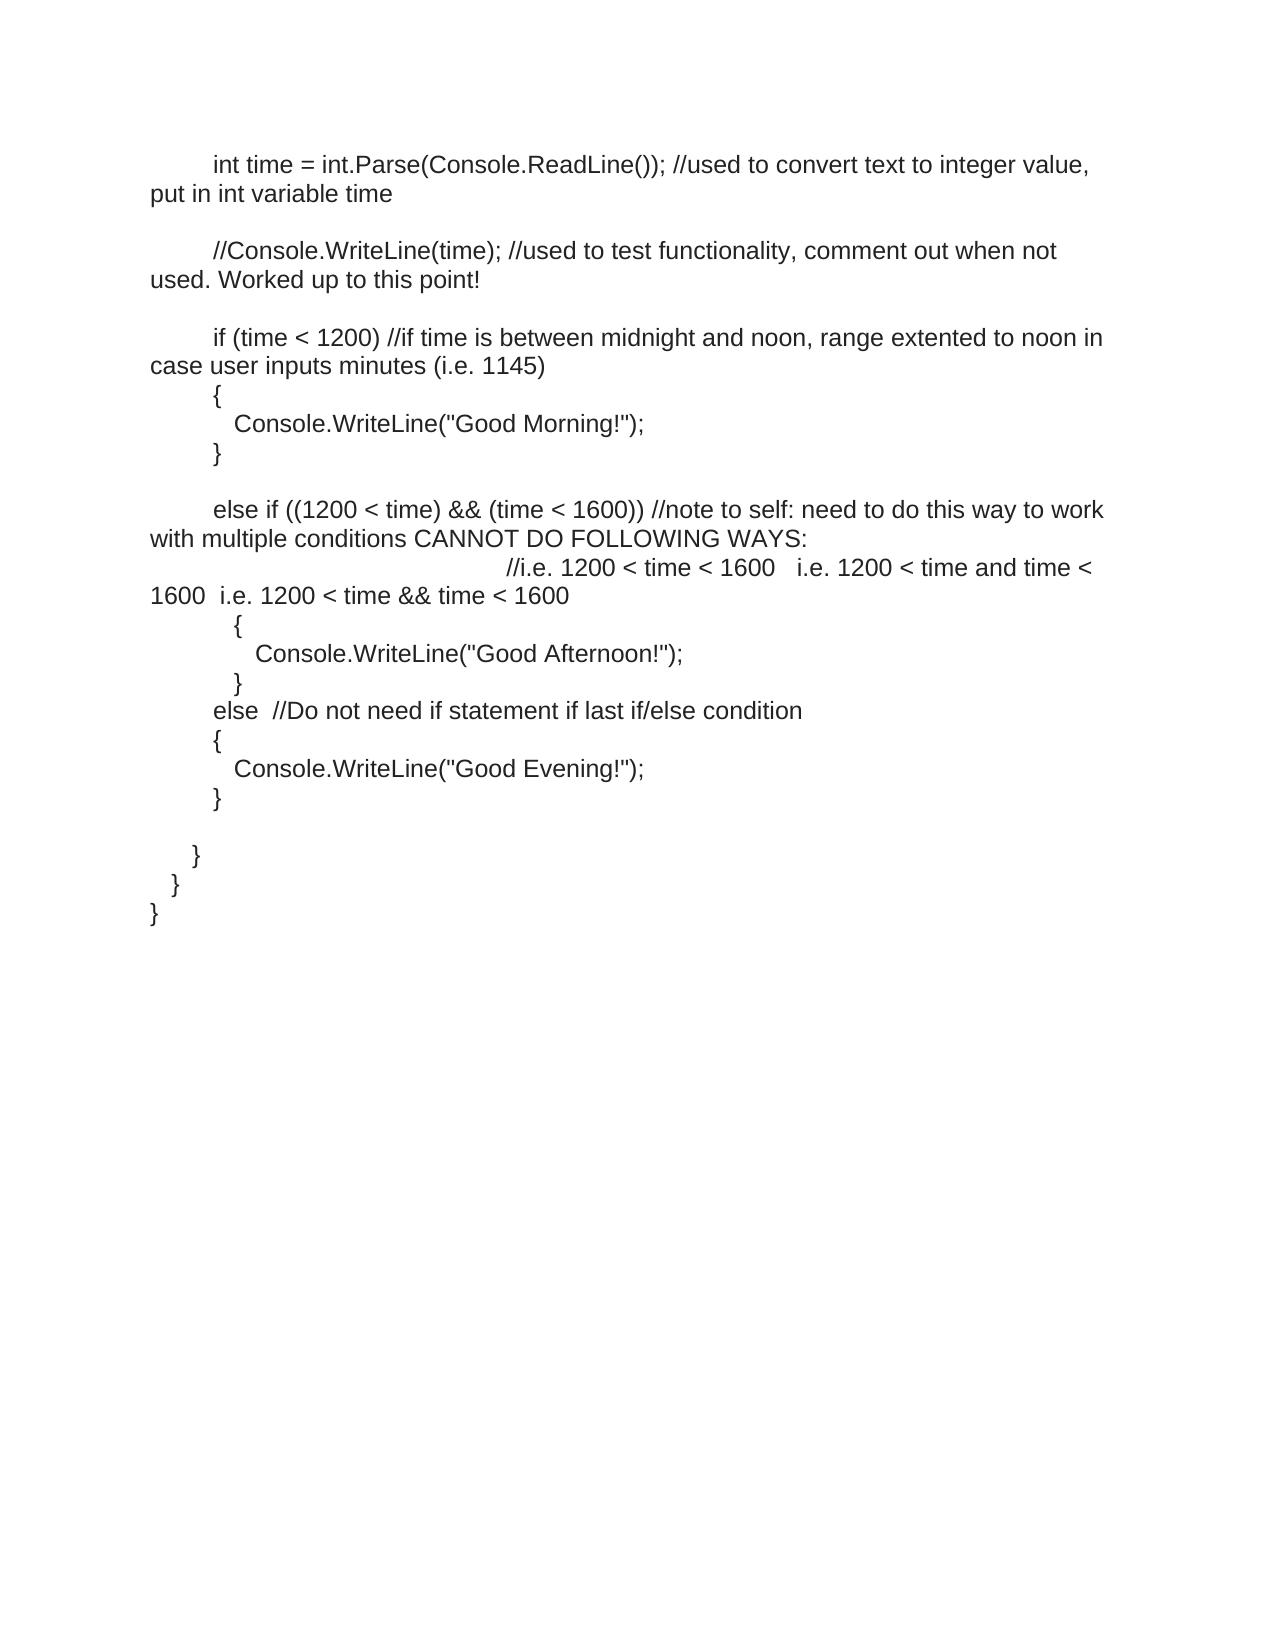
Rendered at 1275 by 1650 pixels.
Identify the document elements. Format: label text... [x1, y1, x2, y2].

text if (time < 1200) //if time is between midnight and noon, range extented to noon in case user inputs minutes (i.e. 1145) [150, 322, 1125, 380]
text Console.WriteLine("Good Morning!"); [150, 409, 1125, 437]
text { [150, 610, 1125, 639]
text } [150, 840, 1125, 869]
text Console.WriteLine("Good Afternoon!"); [150, 639, 1125, 667]
text else if ((1200 < time) && (time < 1600)) //note to self: need to do this way to work with multiple conditions CANNOT DO FOLLOWING WAYS: [150, 495, 1125, 552]
text //Console.WriteLine(time); //used to test functionality, comment out when not used. Worked up to this point! [150, 236, 1125, 294]
text } [150, 897, 1125, 926]
text } [150, 869, 1125, 897]
text } [150, 437, 1125, 466]
text //i.e. 1200 < time < 1600 i.e. 1200 < time and time < 1600 i.e. 1200 < time && time < 1600 [150, 552, 1125, 610]
text { [150, 380, 1125, 409]
text int time = int.Parse(Console.ReadLine()); //used to convert text to integer value, put in int variable time [150, 150, 1125, 207]
text Console.WriteLine("Good Evening!"); [150, 754, 1125, 782]
text } [150, 782, 1125, 811]
text } [150, 667, 1125, 696]
text { [150, 725, 1125, 754]
text else //Do not need if statement if last if/else condition [150, 696, 1125, 725]
